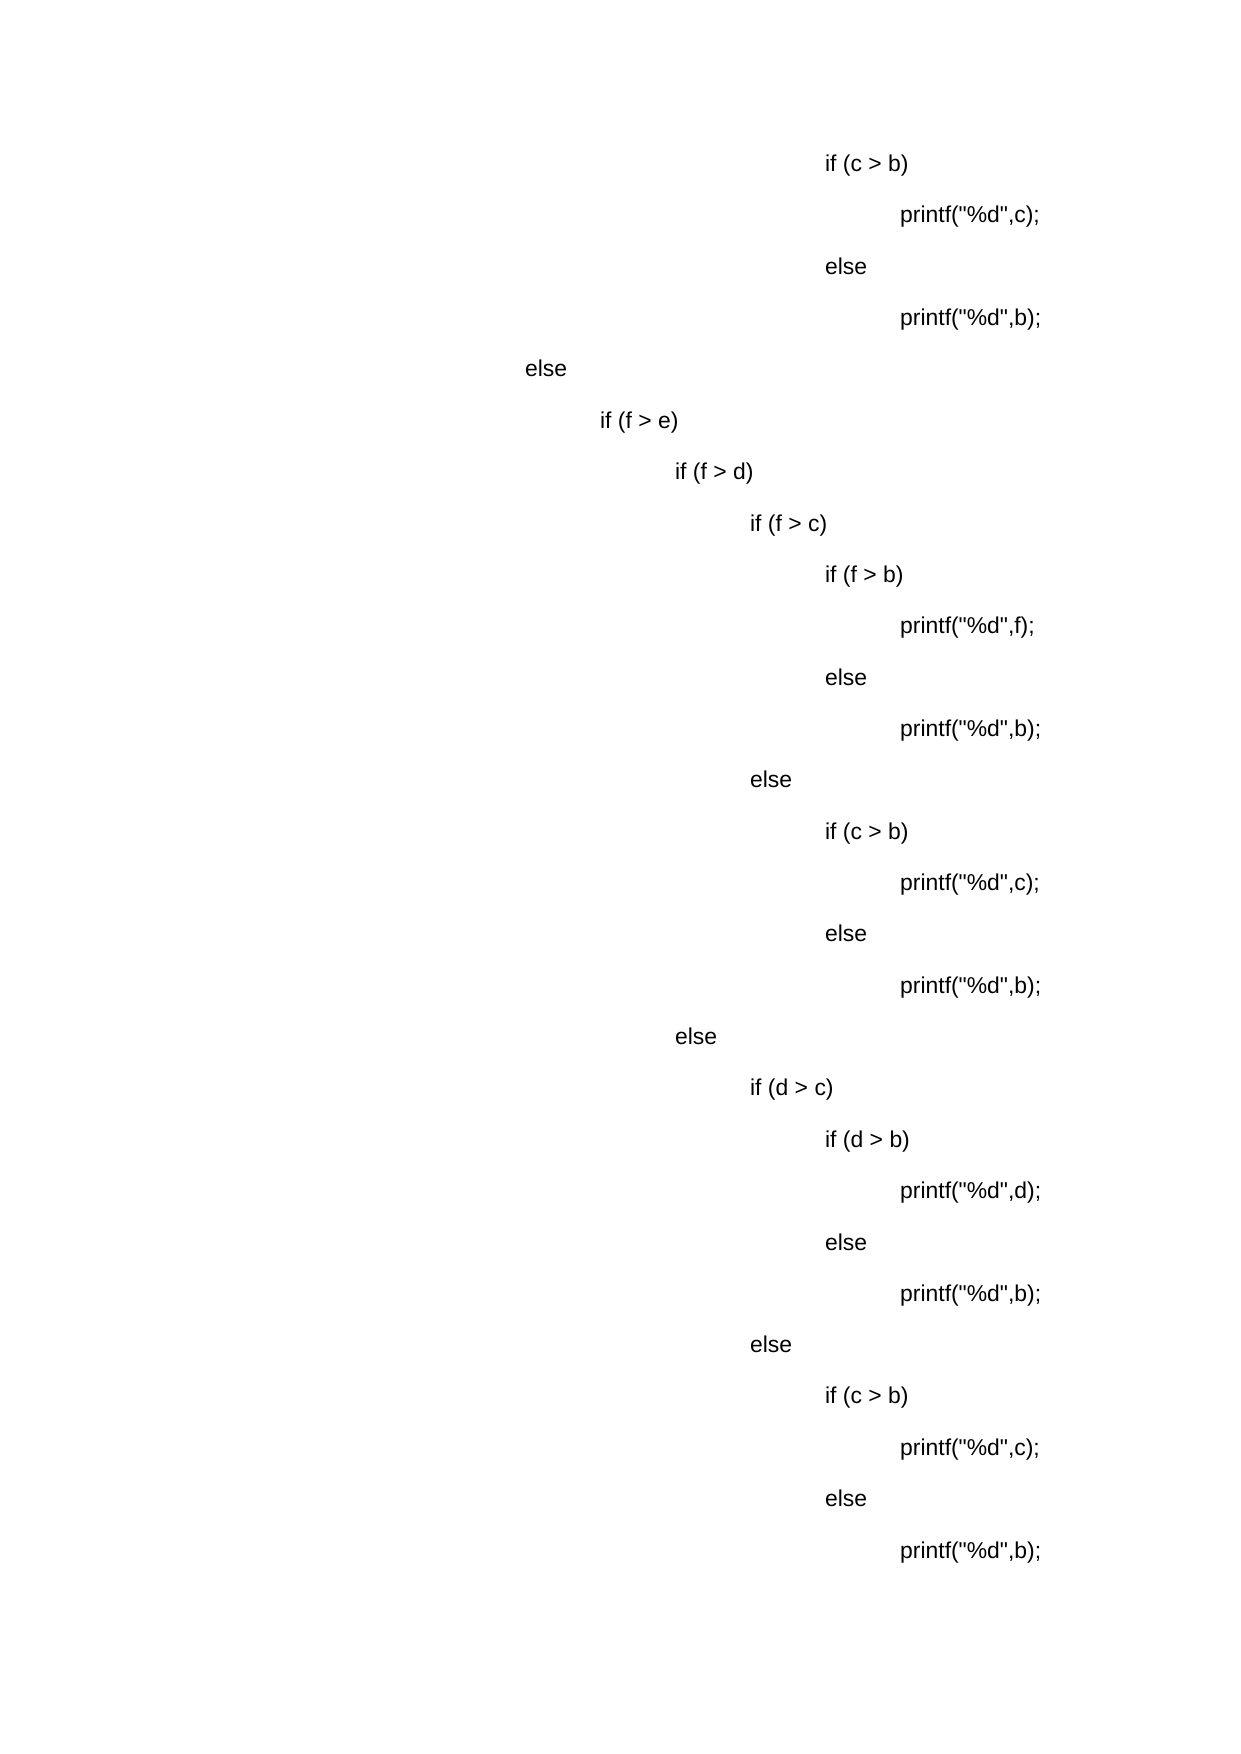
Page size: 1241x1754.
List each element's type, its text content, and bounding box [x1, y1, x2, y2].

text else [150, 1023, 1090, 1049]
text printf("%d",b); [150, 972, 1090, 998]
text printf("%d",c); [150, 201, 1090, 228]
text else [150, 1331, 1090, 1357]
text else [150, 663, 1090, 690]
text if (c > b) [150, 150, 1090, 176]
text printf("%d",b); [150, 1537, 1090, 1563]
text printf("%d",c); [150, 1434, 1090, 1460]
text printf("%d",b); [150, 715, 1090, 741]
text else [150, 355, 1090, 382]
text if (c > b) [150, 818, 1090, 844]
text else [150, 253, 1090, 279]
text printf("%d",b); [150, 1280, 1090, 1306]
text printf("%d",f); [150, 612, 1090, 638]
text if (f > b) [150, 561, 1090, 587]
text printf("%d",b); [150, 304, 1090, 330]
text if (d > b) [150, 1126, 1090, 1152]
text else [150, 1485, 1090, 1512]
text if (d > c) [150, 1074, 1090, 1101]
text else [150, 920, 1090, 947]
text if (f > c) [150, 509, 1090, 536]
text else [150, 1228, 1090, 1255]
text printf("%d",c); [150, 869, 1090, 895]
text else [150, 766, 1090, 793]
text if (c > b) [150, 1382, 1090, 1409]
text printf("%d",d); [150, 1177, 1090, 1203]
text if (f > d) [150, 458, 1090, 484]
text if (f > e) [150, 407, 1090, 433]
